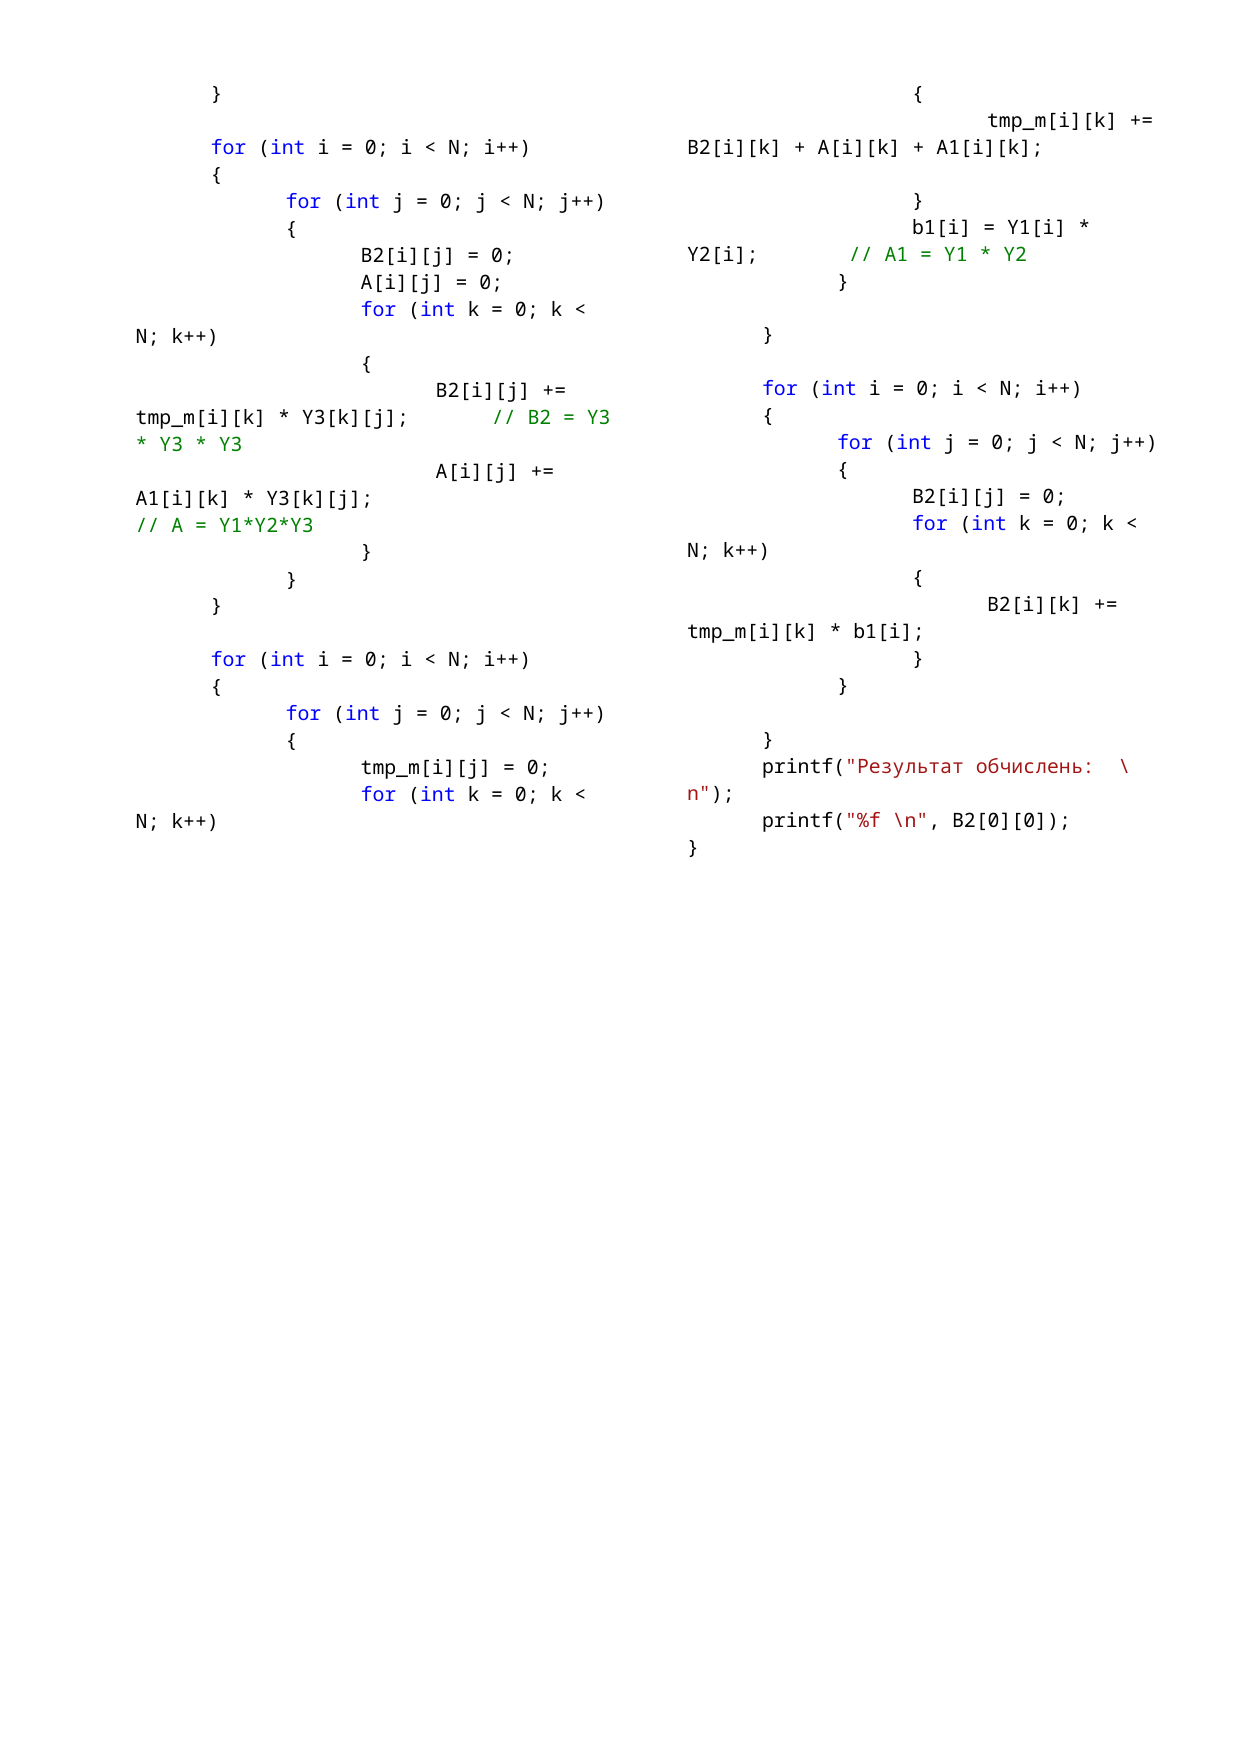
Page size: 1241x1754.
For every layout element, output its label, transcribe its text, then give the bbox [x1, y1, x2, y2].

text } [135, 79, 612, 106]
text printf("Результат обчислень: \n"); [687, 752, 1163, 806]
text { [135, 673, 612, 700]
text { [687, 79, 1163, 106]
text for (int k = 0; k < N; k++) [135, 781, 612, 834]
text b1[i] = Y1[i] * Y2[i]; // A1 = Y1 * Y2 [687, 213, 1163, 267]
text for (int i = 0; i < N; i++) [687, 375, 1163, 402]
text for (int j = 0; j < N; j++) [135, 700, 612, 727]
text } [687, 186, 1163, 213]
text { [687, 456, 1163, 483]
text } [135, 538, 612, 565]
text for (int i = 0; i < N; i++) [135, 646, 612, 673]
text B2[i][j] += tmp_m[i][k] * Y3[k][j]; // B2 = Y3 * Y3 * Y3 [135, 376, 612, 457]
text } [687, 725, 1163, 752]
text } [687, 833, 1163, 860]
text A[i][j] += A1[i][k] * Y3[k][j]; // A = Y1*Y2*Y3 [135, 457, 612, 538]
text tmp_m[i][j] = 0; [135, 754, 612, 781]
text { [135, 727, 612, 754]
text for (int k = 0; k < N; k++) [687, 509, 1163, 563]
text } [687, 671, 1163, 698]
text { [687, 563, 1163, 591]
text for (int k = 0; k < N; k++) [135, 295, 612, 349]
text printf("%f \n", B2[0][0]); [687, 806, 1163, 833]
text B2[i][k] += tmp_m[i][k] * b1[i]; [687, 591, 1163, 644]
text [135, 133, 612, 160]
text } [687, 321, 1163, 348]
text tmp_m[i][k] += B2[i][k] + A[i][k] + A1[i][k]; [687, 106, 1163, 160]
text for (int j = 0; j < N; j++) [687, 429, 1163, 456]
text B2[i][j] = 0; [135, 241, 612, 268]
text } [687, 267, 1163, 294]
text for (int j = 0; j < N; j++) [135, 187, 612, 214]
text { [135, 349, 612, 376]
text } [135, 592, 612, 619]
text { [687, 402, 1163, 429]
text { [135, 214, 612, 241]
text { [135, 160, 612, 187]
text A[i][j] = 0; [135, 268, 612, 295]
text } [687, 644, 1163, 671]
text } [135, 565, 612, 592]
text B2[i][j] = 0; [687, 483, 1163, 509]
